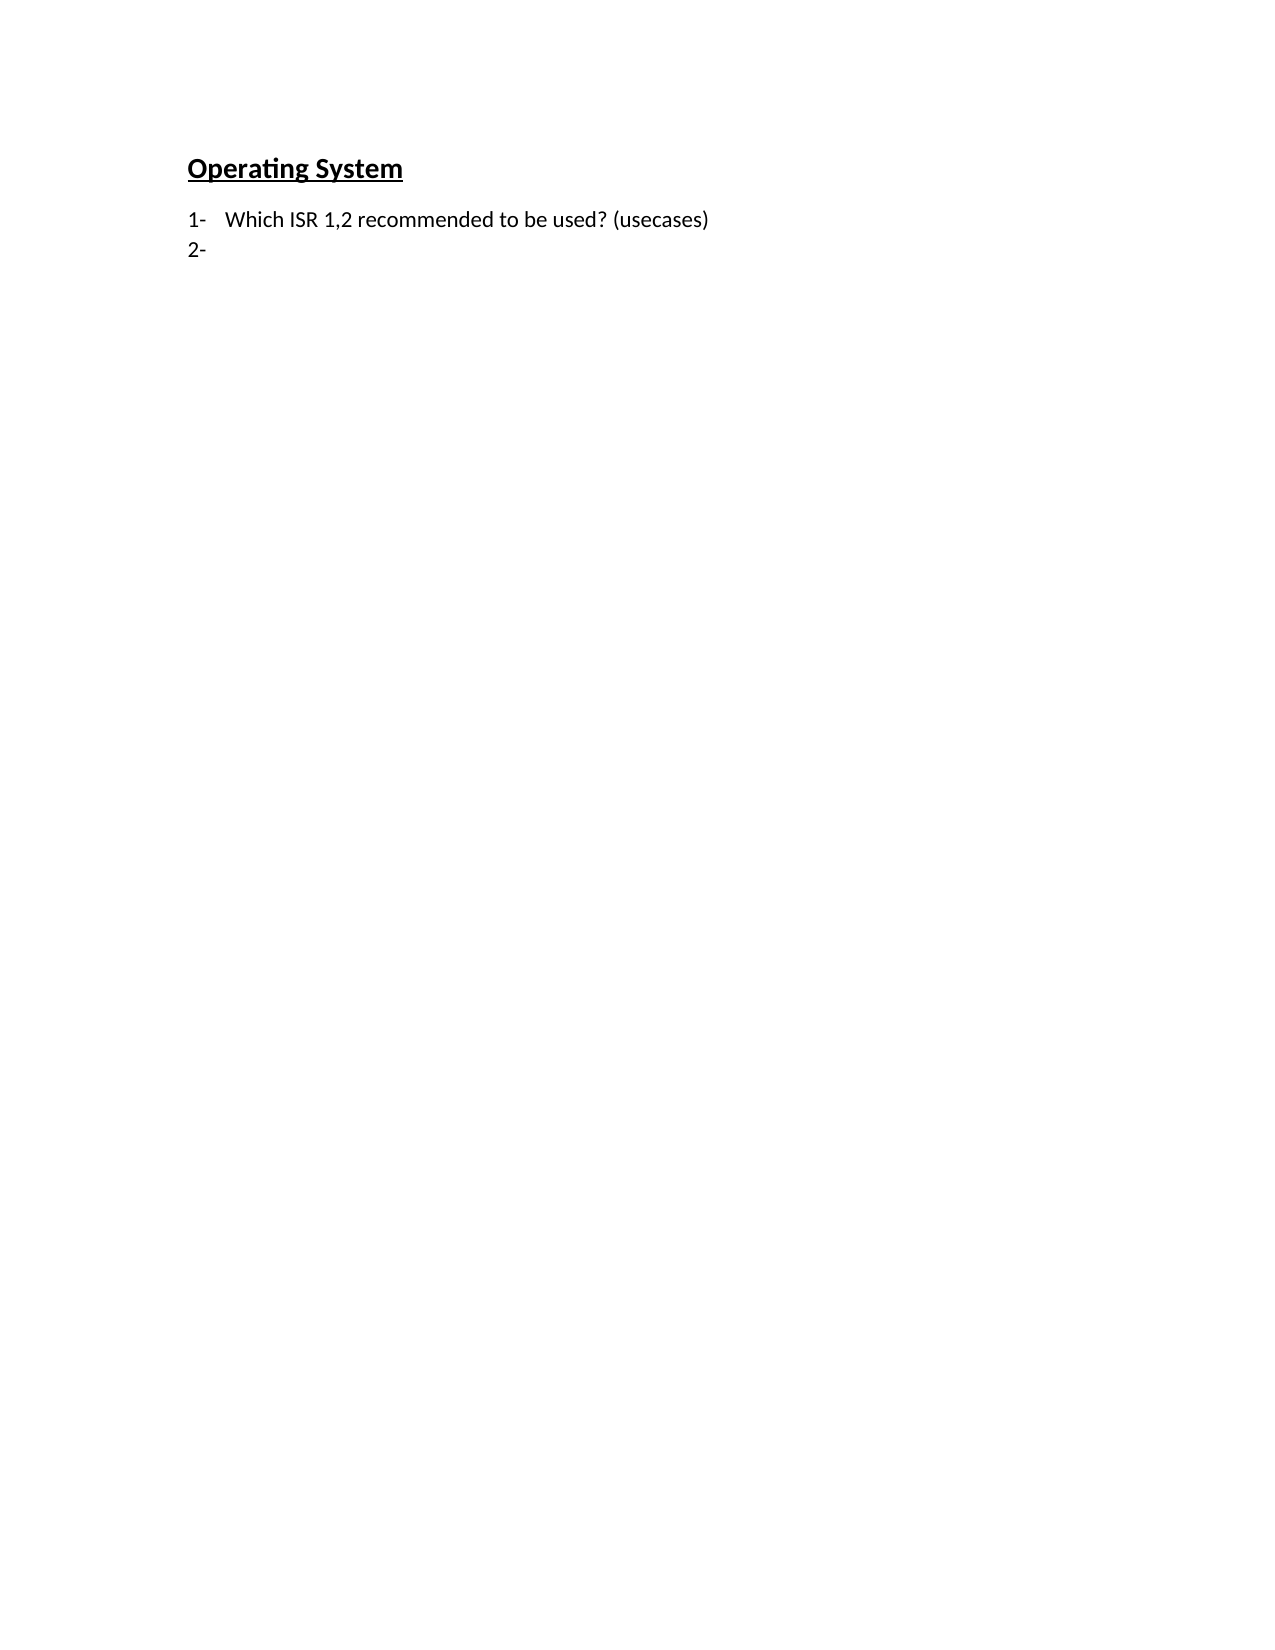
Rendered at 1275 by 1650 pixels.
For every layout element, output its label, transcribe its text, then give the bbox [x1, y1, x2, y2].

list Which ISR 1,2 recommended to be used? (usecases) [187, 205, 1125, 233]
text Operating System [187, 150, 1125, 186]
